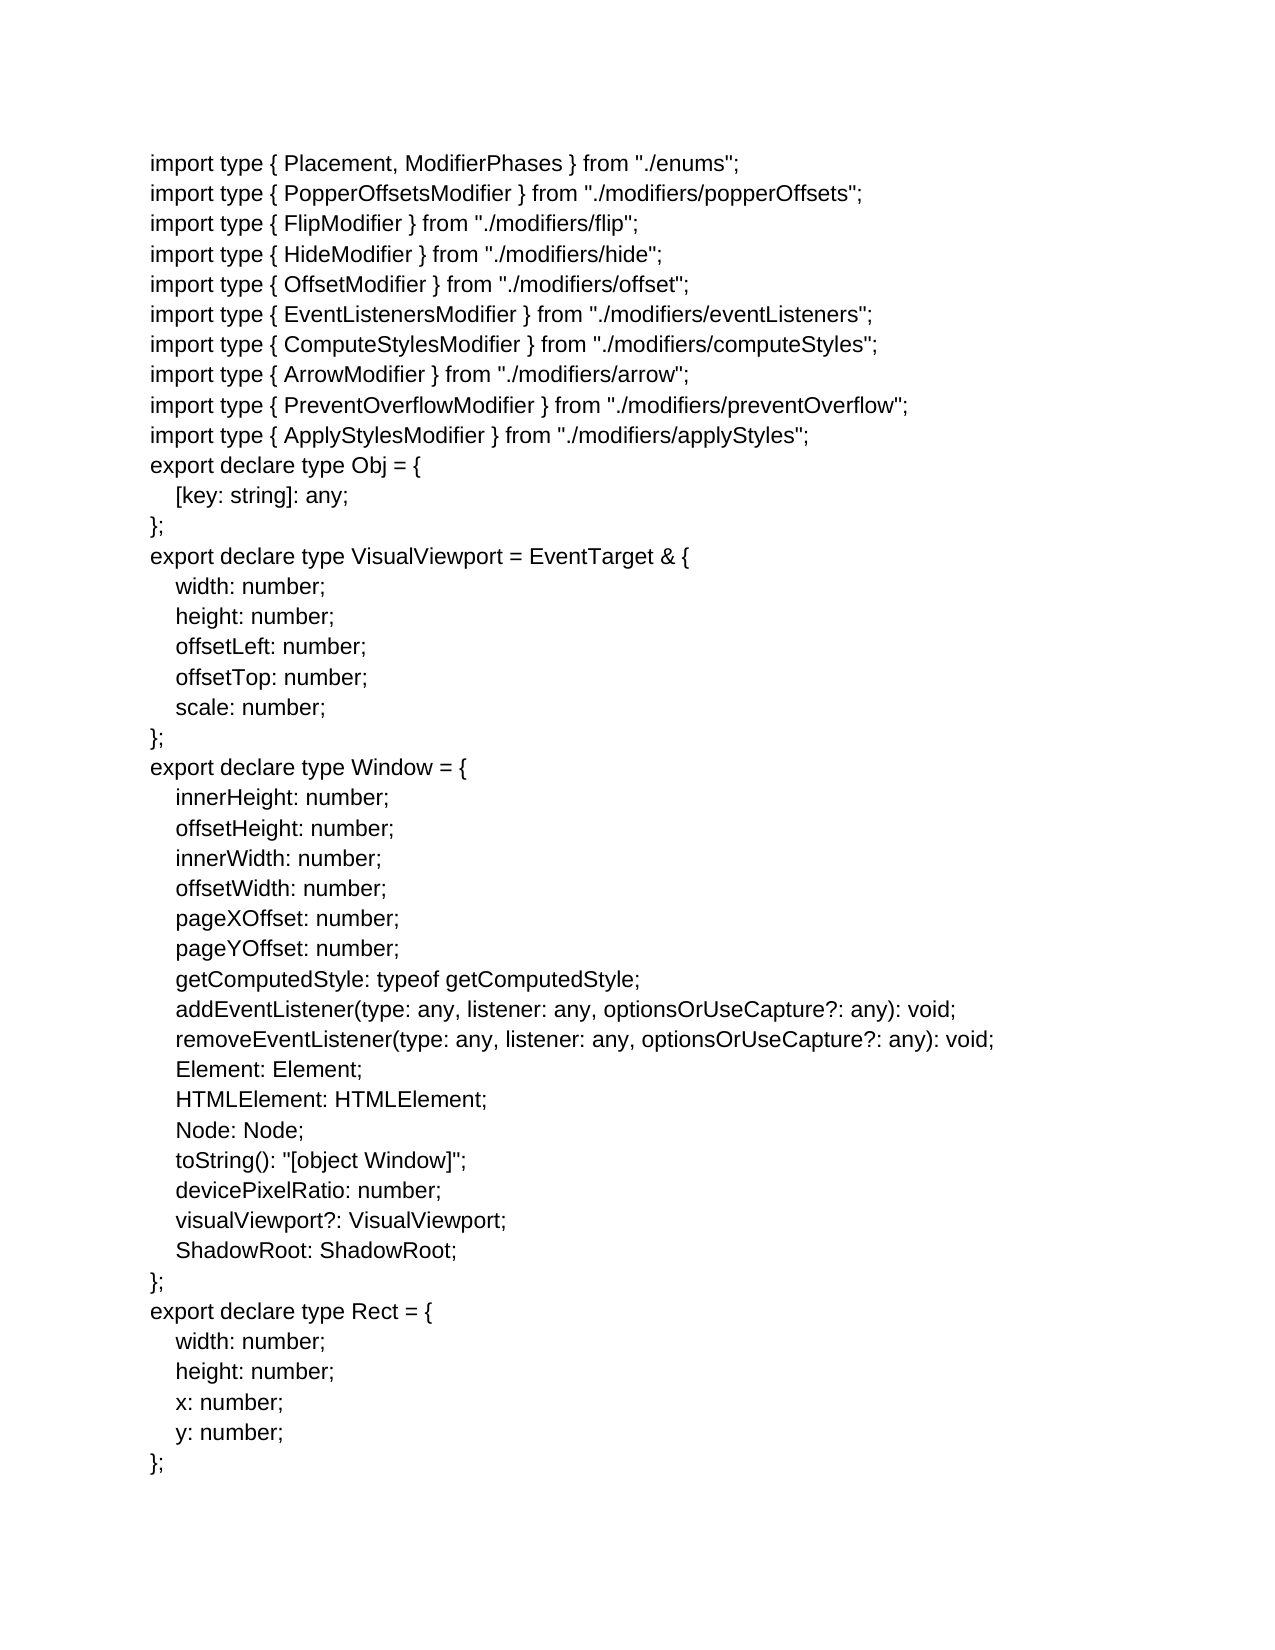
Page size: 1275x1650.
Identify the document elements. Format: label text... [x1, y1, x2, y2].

text import type { ArrowModifier } from "./modifiers/arrow"; [150, 361, 1125, 388]
text }; [150, 512, 1125, 539]
text import type { Placement, ModifierPhases } from "./enums"; [150, 150, 1125, 176]
text ShadowRoot: ShadowRoot; [150, 1237, 1125, 1264]
text import type { FlipModifier } from "./modifiers/flip"; [150, 210, 1125, 237]
text }; [150, 1449, 1125, 1475]
text HTMLElement: HTMLElement; [150, 1086, 1125, 1113]
text toString(): "[object Window]"; [150, 1147, 1125, 1173]
text export declare type VisualViewport = EventTarget & { [150, 543, 1125, 569]
text offsetTop: number; [150, 663, 1125, 690]
text export declare type Window = { [150, 754, 1125, 781]
text import type { ApplyStylesModifier } from "./modifiers/applyStyles"; [150, 422, 1125, 448]
text offsetWidth: number; [150, 875, 1125, 901]
text pageYOffset: number; [150, 935, 1125, 962]
text Element: Element; [150, 1056, 1125, 1083]
text x: number; [150, 1388, 1125, 1415]
text Node: Node; [150, 1117, 1125, 1143]
text width: number; [150, 1328, 1125, 1354]
text offsetHeight: number; [150, 814, 1125, 841]
text width: number; [150, 573, 1125, 599]
text offsetLeft: number; [150, 633, 1125, 660]
text addEventListener(type: any, listener: any, optionsOrUseCapture?: any): void; [150, 996, 1125, 1022]
text }; [150, 1268, 1125, 1294]
text innerWidth: number; [150, 845, 1125, 871]
text removeEventListener(type: any, listener: any, optionsOrUseCapture?: any): void; [150, 1026, 1125, 1052]
text pageXOffset: number; [150, 905, 1125, 932]
text import type { PopperOffsetsModifier } from "./modifiers/popperOffsets"; [150, 180, 1125, 207]
text getComputedStyle: typeof getComputedStyle; [150, 966, 1125, 992]
text export declare type Rect = { [150, 1298, 1125, 1324]
text scale: number; [150, 694, 1125, 720]
text import type { OffsetModifier } from "./modifiers/offset"; [150, 271, 1125, 297]
text height: number; [150, 603, 1125, 629]
text devicePixelRatio: number; [150, 1177, 1125, 1203]
text [key: string]: any; [150, 482, 1125, 509]
text import type { HideModifier } from "./modifiers/hide"; [150, 241, 1125, 267]
text innerHeight: number; [150, 784, 1125, 811]
text visualViewport?: VisualViewport; [150, 1207, 1125, 1234]
text import type { ComputeStylesModifier } from "./modifiers/computeStyles"; [150, 331, 1125, 358]
text y: number; [150, 1419, 1125, 1445]
text import type { EventListenersModifier } from "./modifiers/eventListeners"; [150, 301, 1125, 327]
text }; [150, 724, 1125, 750]
text height: number; [150, 1358, 1125, 1385]
text import type { PreventOverflowModifier } from "./modifiers/preventOverflow"; [150, 392, 1125, 418]
text export declare type Obj = { [150, 452, 1125, 478]
